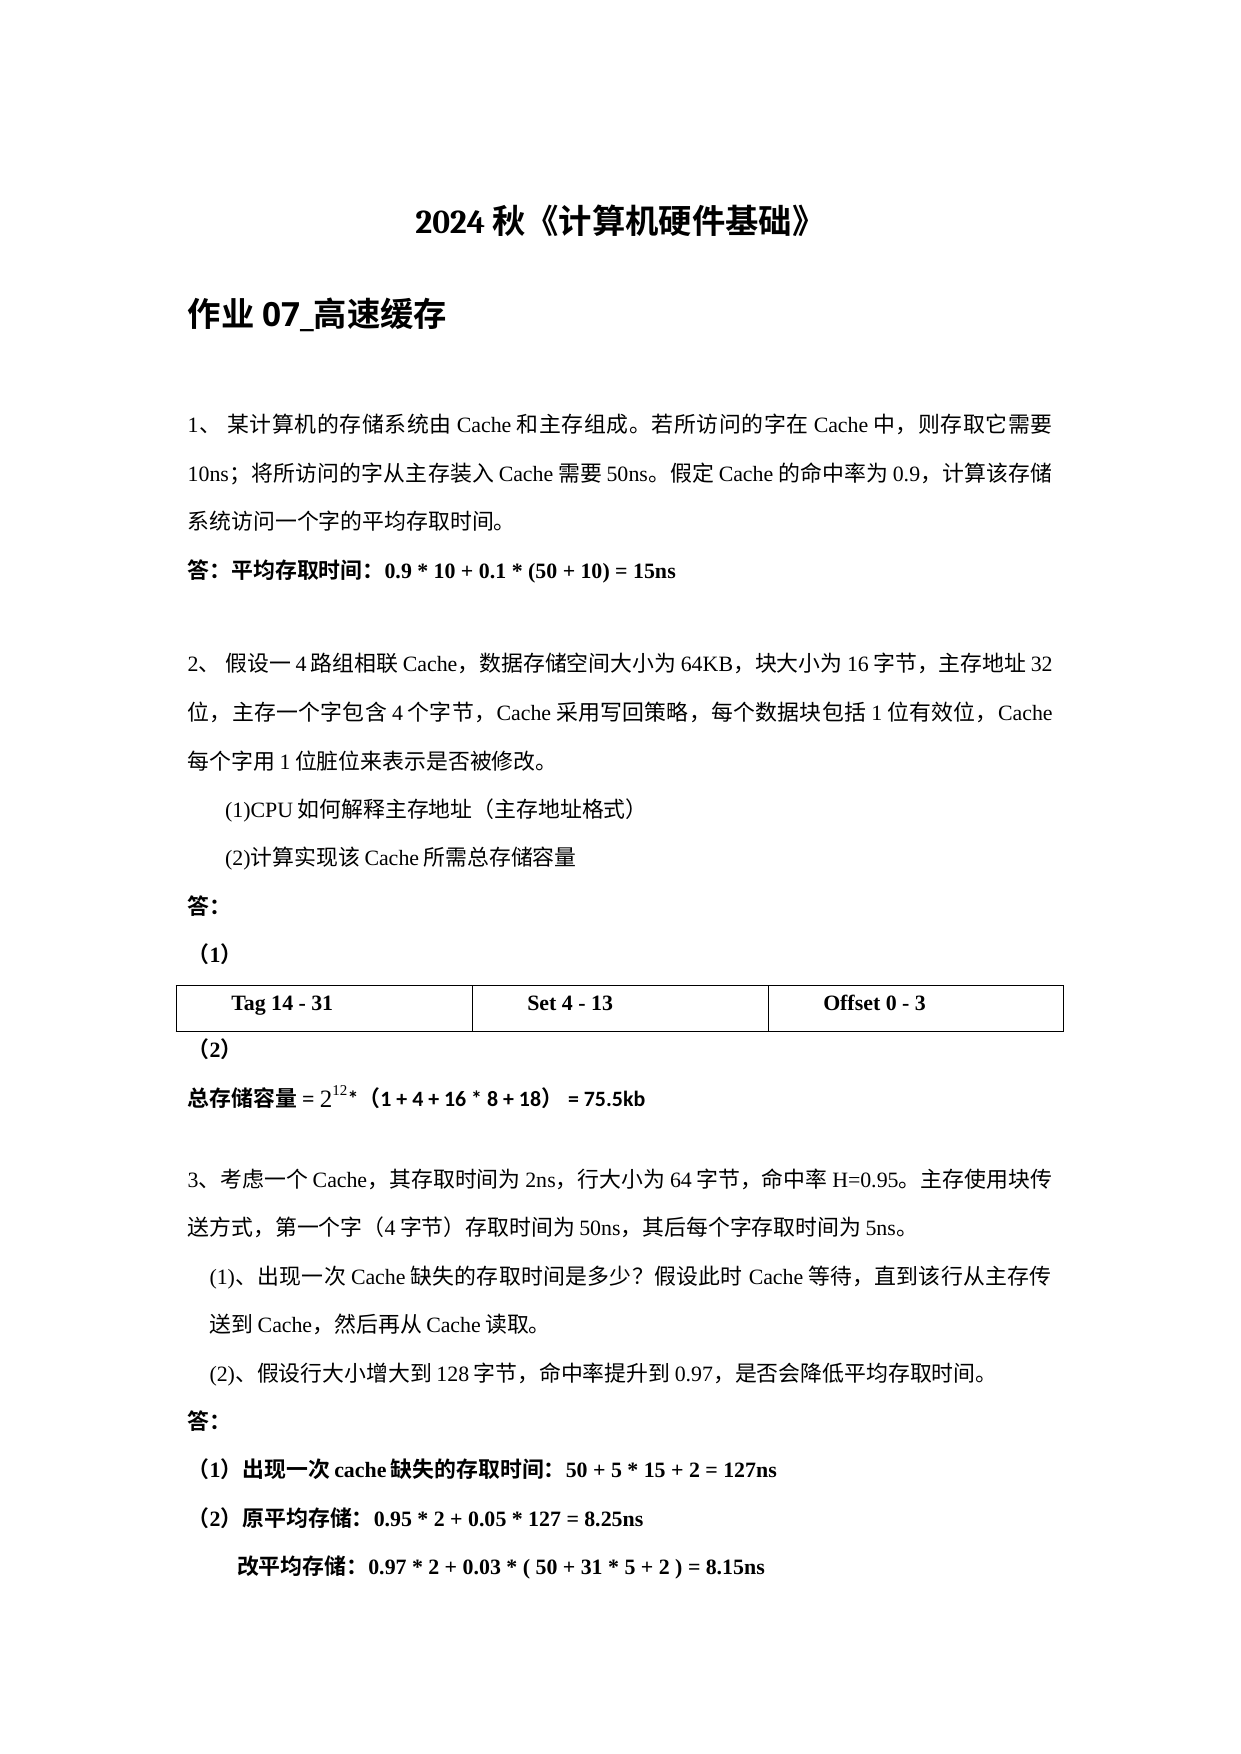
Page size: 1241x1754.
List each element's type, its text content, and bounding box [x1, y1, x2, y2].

list 改平均存储：0.97 * 2 + 0.03 * ( 50 + 31 * 5 + 2 ) = 8.15ns [187, 1549, 1053, 1581]
list （1） [187, 937, 1053, 969]
text 3、考虑一个Cache，其存取时间为2ns，行大小为64字节，命中率H=0.95。主存使用块传送方式，第一个字（4字节）存取时间为50ns，其后每个字存取时间为5ns。 [187, 1161, 1053, 1242]
list （2） [187, 1032, 1053, 1064]
text (1)CPU如何解释主存地址（主存地址格式） [187, 792, 1053, 824]
list 原平均存储：0.95 * 2 + 0.05 * 127 = 8.25ns [187, 1500, 1053, 1533]
table_header Offset 0 - 3 [769, 986, 1063, 1031]
table_header Tag 14 - 31 [177, 986, 472, 1031]
text 2、 假设一4路组相联Cache，数据存储空间大小为64KB，块大小为16字节，主存地址32位，主存一个字包含4个字节，Cache采用写回策略，每个数据块包括1位有效位，Cache每个字用1位脏位来表示是否被修改。 [187, 646, 1053, 776]
text 2024秋《计算机硬件基础》 [187, 187, 1053, 252]
list 总存储容量 = *（1 + 4 + 16 * 8 + 18） = 75.5kb [187, 1080, 1053, 1113]
list (2)计算实现该Cache所需总存储容量 [225, 840, 1053, 872]
text 答： [187, 1404, 1053, 1436]
text (2)、假设行大小增大到128字节，命中率提升到0.97，是否会降低平均存取时间。 [209, 1355, 1053, 1388]
text 答：平均存取时间：0.9 * 10 + 0.1 * (50 + 10) = 15ns [187, 552, 1053, 585]
list 出现一次cache缺失的存取时间：50 + 5 * 15 + 2 = 127ns [187, 1452, 1053, 1484]
table_header Set 4 - 13 [473, 986, 768, 1031]
text (1)、出现一次Cache缺失的存取时间是多少？假设此时Cache等待，直到该行从主存传送到Cache，然后再从Cache读取。 [209, 1258, 1053, 1339]
text 1、 某计算机的存储系统由Cache和主存组成。若所访问的字在Cache中，则存取它需要10ns；将所访问的字从主存装入Cache需要50ns。假定Cache的命中率为0.9，计算该存储系统访问一个字的平均存取时间。 [187, 406, 1053, 536]
subtitle 作业 07_高速缓存 [187, 279, 1053, 344]
list 答： [187, 888, 1053, 921]
